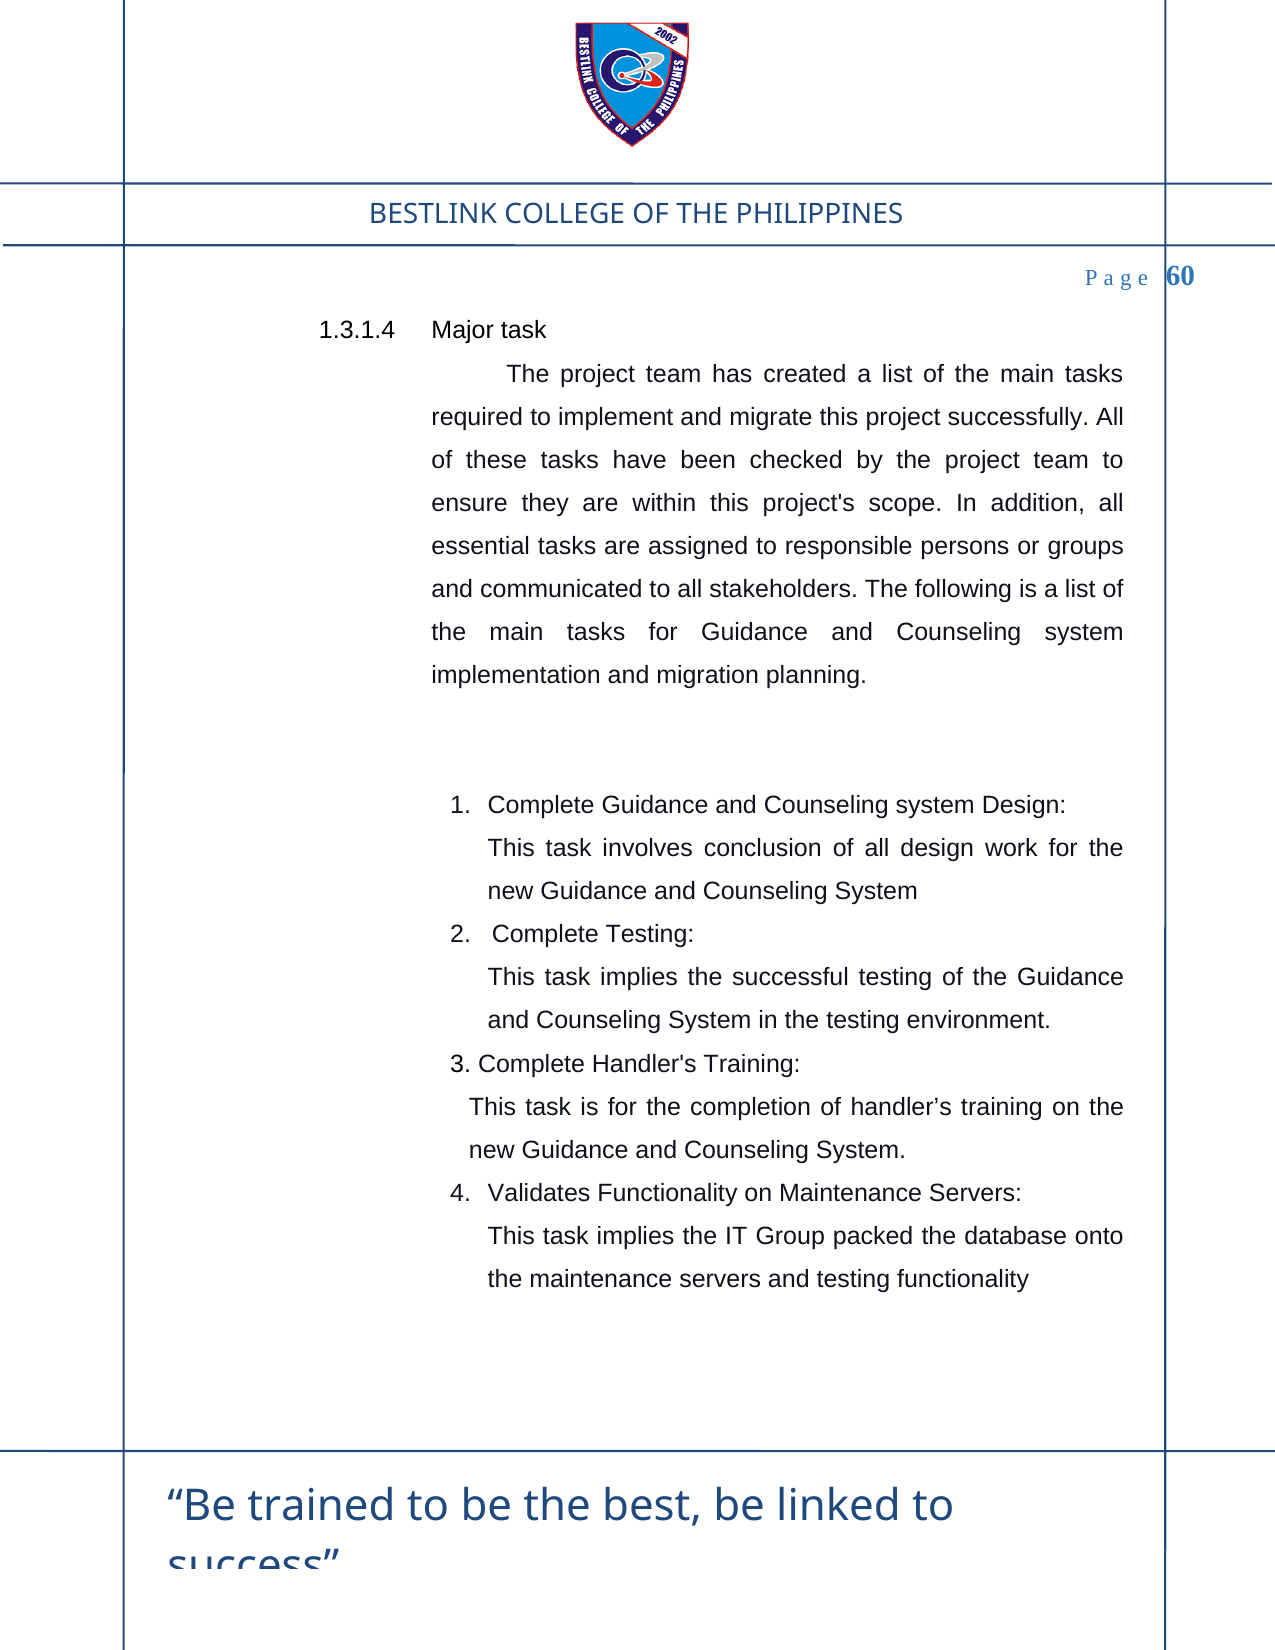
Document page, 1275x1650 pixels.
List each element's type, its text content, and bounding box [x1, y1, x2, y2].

text The project team has created a list of the main tasks required to implement and migrate this project successfully. All of these tasks have been checked by the project team to ensure they are within this project's scope. In addition, all essential tasks are assigned to responsible persons or groups and communicated to all stakeholders. The following is a list of the main tasks for Guidance and Counseling system implementation and migration planning. [431, 358, 1125, 689]
picture [562, 18, 702, 149]
subtitle Major task [319, 315, 1125, 344]
list Validates Functionality on Maintenance Servers: [450, 1178, 1125, 1207]
text This task implies the successful testing of the Guidance and Counseling System in the testing environment. [487, 962, 1125, 1034]
text This task implies the IT Group packed the database onto the maintenance servers and testing functionality [487, 1221, 1125, 1293]
text This task is for the completion of handler’s training on the new Guidance and Counseling System. [469, 1092, 1125, 1163]
list 2. Complete Testing: [394, 919, 1125, 948]
text This task involves conclusion of all design work for the new Guidance and Counseling System [487, 833, 1125, 905]
list Complete Guidance and Counseling system Design: [450, 790, 1125, 818]
list 3. Complete Handler's Training: [412, 1048, 1125, 1077]
